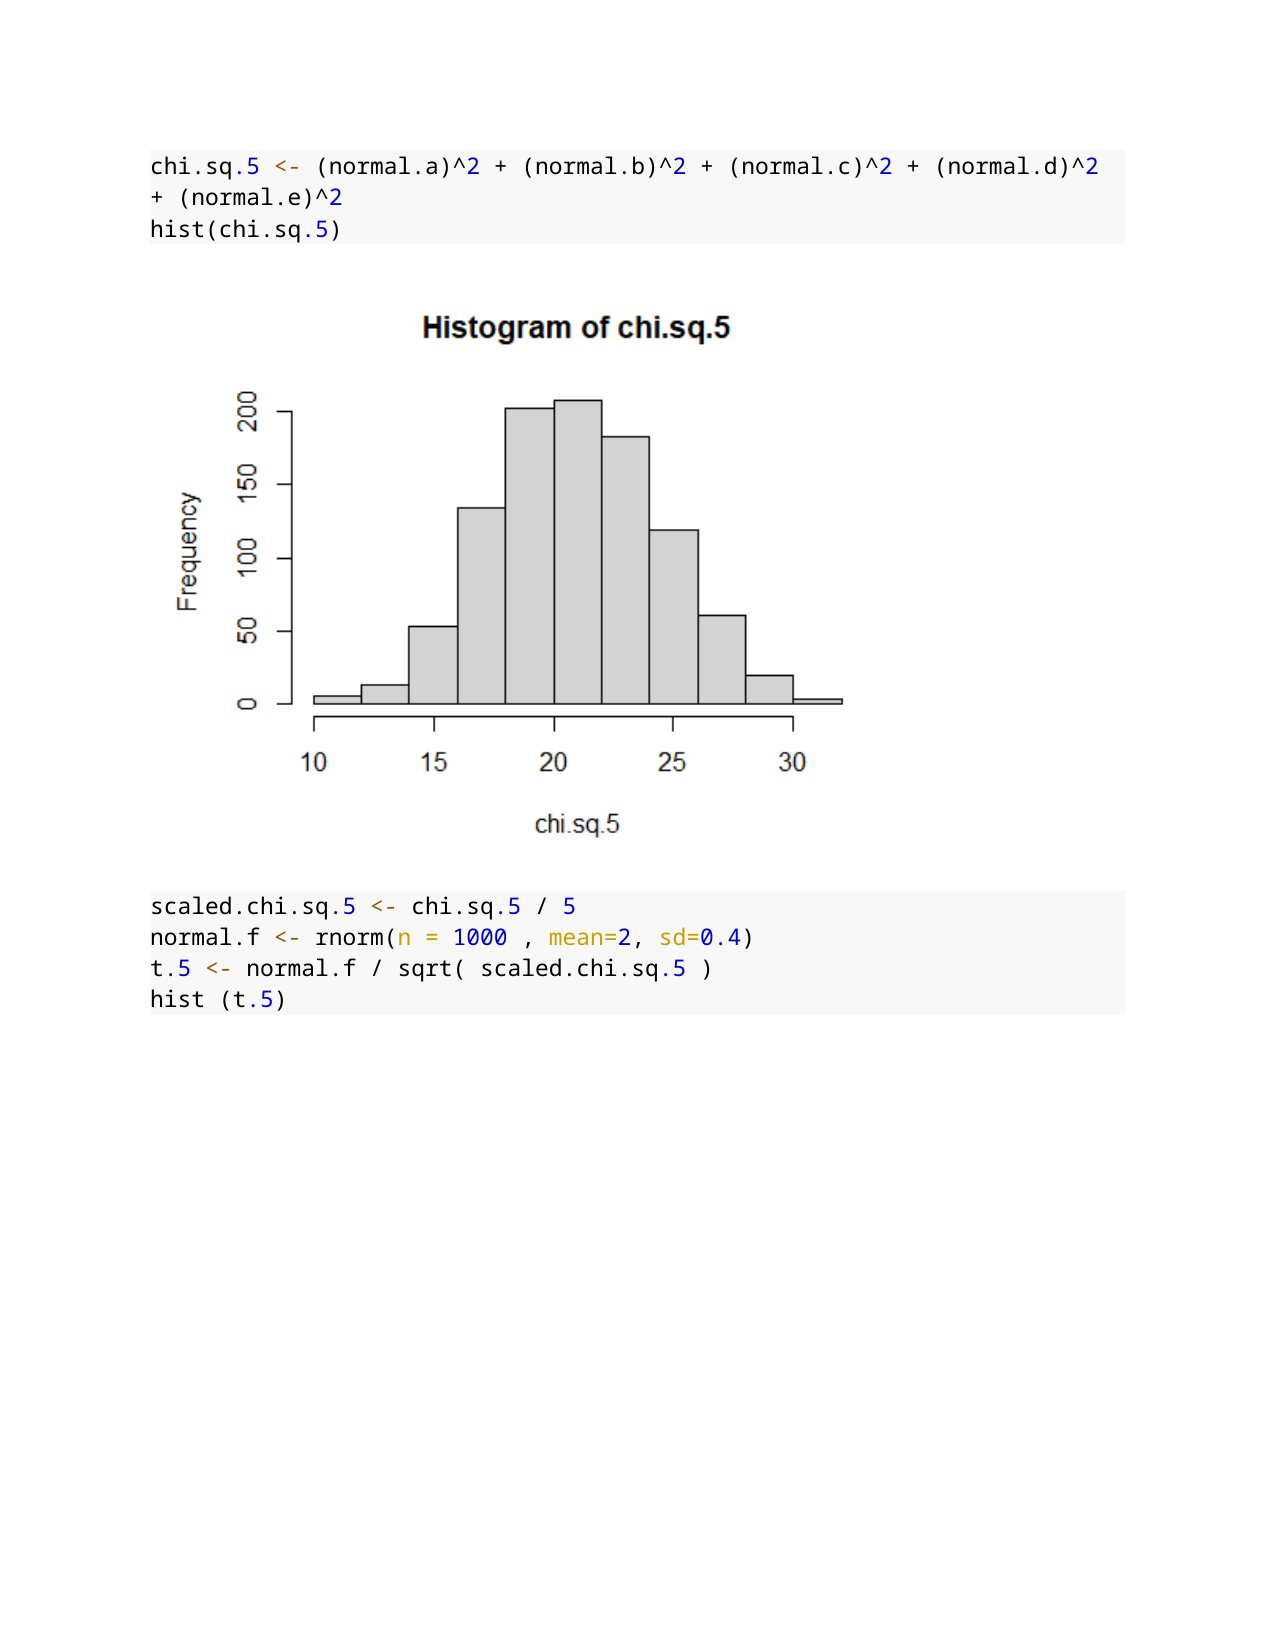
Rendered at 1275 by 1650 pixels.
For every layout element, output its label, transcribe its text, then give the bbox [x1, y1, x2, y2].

text scaled.chi.sq.5 <- chi.sq.5 / 5 normal.f <- rnorm(n = 1000 , mean=2, sd=0.4) t.5 <- normal.f / sqrt( scaled.chi.sq.5 ) hist (t.5) [150, 890, 1125, 1015]
picture [168, 264, 927, 871]
